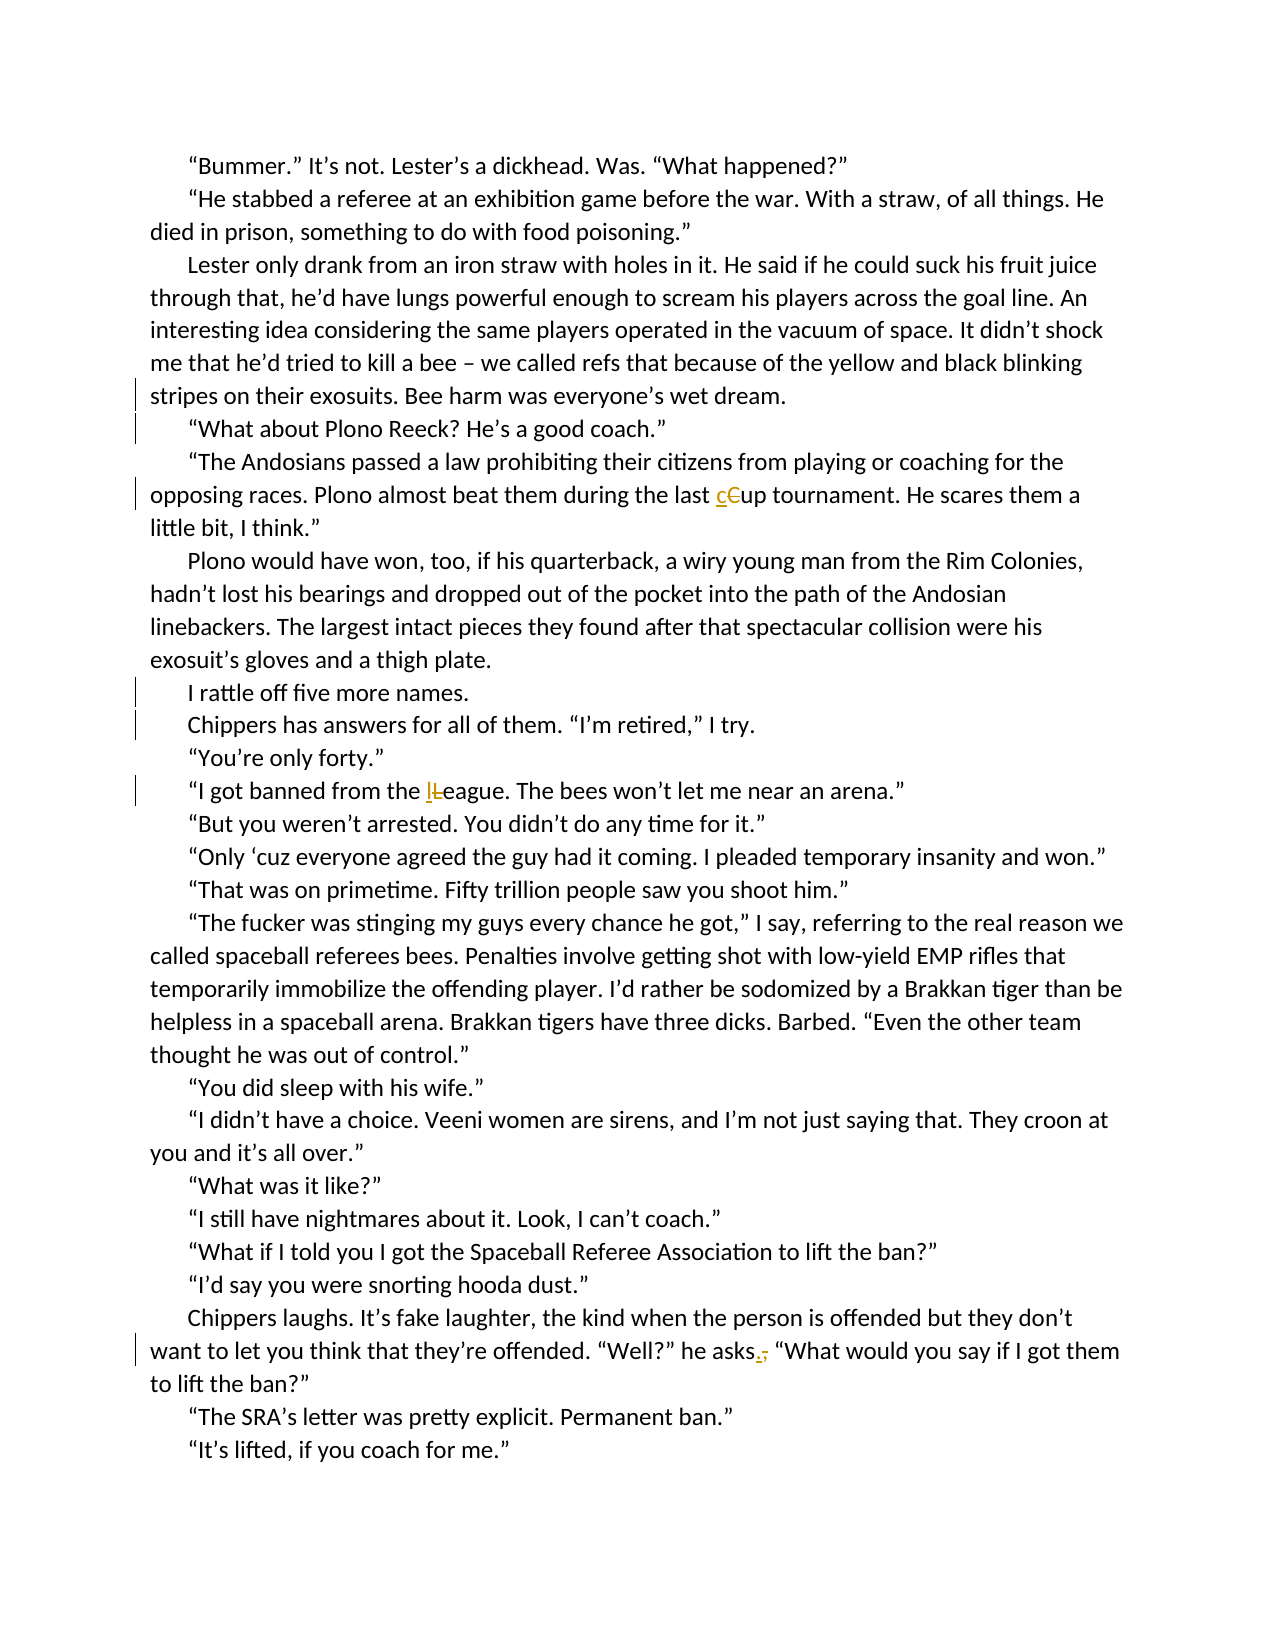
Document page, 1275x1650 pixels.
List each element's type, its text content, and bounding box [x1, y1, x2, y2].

text “You’re only forty.” [150, 742, 1125, 773]
text “The fucker was stinging my guys every chance he got,” I say, referring to the real reason we called spaceball referees bees. Penalties involve getting shot with low-yield EMP rifles that temporarily immobilize the offending player. I’d rather be sodomized by a Brakkan tiger than be helpless in a spaceball arena. Brakkan tigers have three dicks. Barbed. “Even the other team thought he was out of control.” [150, 907, 1125, 1069]
text I rattle off five more names. [150, 677, 1125, 707]
text “I still have nightmares about it. Look, I can’t coach.” [150, 1203, 1125, 1234]
text “I’d say you were snorting hooda dust.” [150, 1269, 1125, 1300]
text Chippers laughs. It’s fake laughter, the kind when the person is offended but they don’t want to let you think that they’re offended. “Well?” he asks “What would you say if I got them to lift the ban?” [150, 1302, 1125, 1398]
text “The SRA’s letter was pretty explicit. Permanent ban.” [150, 1401, 1125, 1431]
text “That was on primetime. Fifty trillion people saw you shoot him.” [150, 874, 1125, 905]
text “I got banned from the eague. The bees won’t let me near an arena.” [150, 775, 1125, 806]
text “Bummer.” It’s not. Lester’s a dickhead. Was. “What happened?” [150, 150, 1125, 181]
text “Only ‘cuz everyone agreed the guy had it coming. I pleaded temporary insanity and won.” [150, 841, 1125, 872]
text “What about Plono Reeck? He’s a good coach.” [150, 413, 1125, 444]
text Lester only drank from an iron straw with holes in it. He said if he could suck his fruit juice through that, he’d have lungs powerful enough to scream his players across the goal line. An interesting idea considering the same players operated in the vacuum of space. It didn’t shock me that he’d tried to kill a bee – we called refs that because of the yellow and black blinking stripes on their exosuits. Bee harm was everyone’s wet dream. [150, 249, 1125, 411]
text “What if I told you I got the Spaceball Referee Association to lift the ban?” [150, 1236, 1125, 1267]
text Plono would have won, too, if his quarterback, a wiry young man from the Rim Colonies, hadn’t lost his bearings and dropped out of the pocket into the path of the Andosian linebackers. The largest intact pieces they found after that spectacular collision were his exosuit’s gloves and a thigh plate. [150, 545, 1125, 674]
text “You did sleep with his wife.” [150, 1072, 1125, 1102]
text “What was it like?” [150, 1170, 1125, 1201]
text “But you weren’t arrested. You didn’t do any time for it.” [150, 808, 1125, 839]
text Chippers has answers for all of them. “I’m retired,” I try. [150, 709, 1125, 740]
text “It’s lifted, if you coach for me.” [150, 1434, 1125, 1464]
text “The Andosians passed a law prohibiting their citizens from playing or coaching for the opposing races. Plono almost beat them during the last up tournament. He scares them a little bit, I think.” [150, 446, 1125, 543]
text “I didn’t have a choice. Veeni women are sirens, and I’m not just saying that. They croon at you and it’s all over.” [150, 1104, 1125, 1168]
text “He stabbed a referee at an exhibition game before the war. With a straw, of all things. He died in prison, something to do with food poisoning.” [150, 183, 1125, 246]
